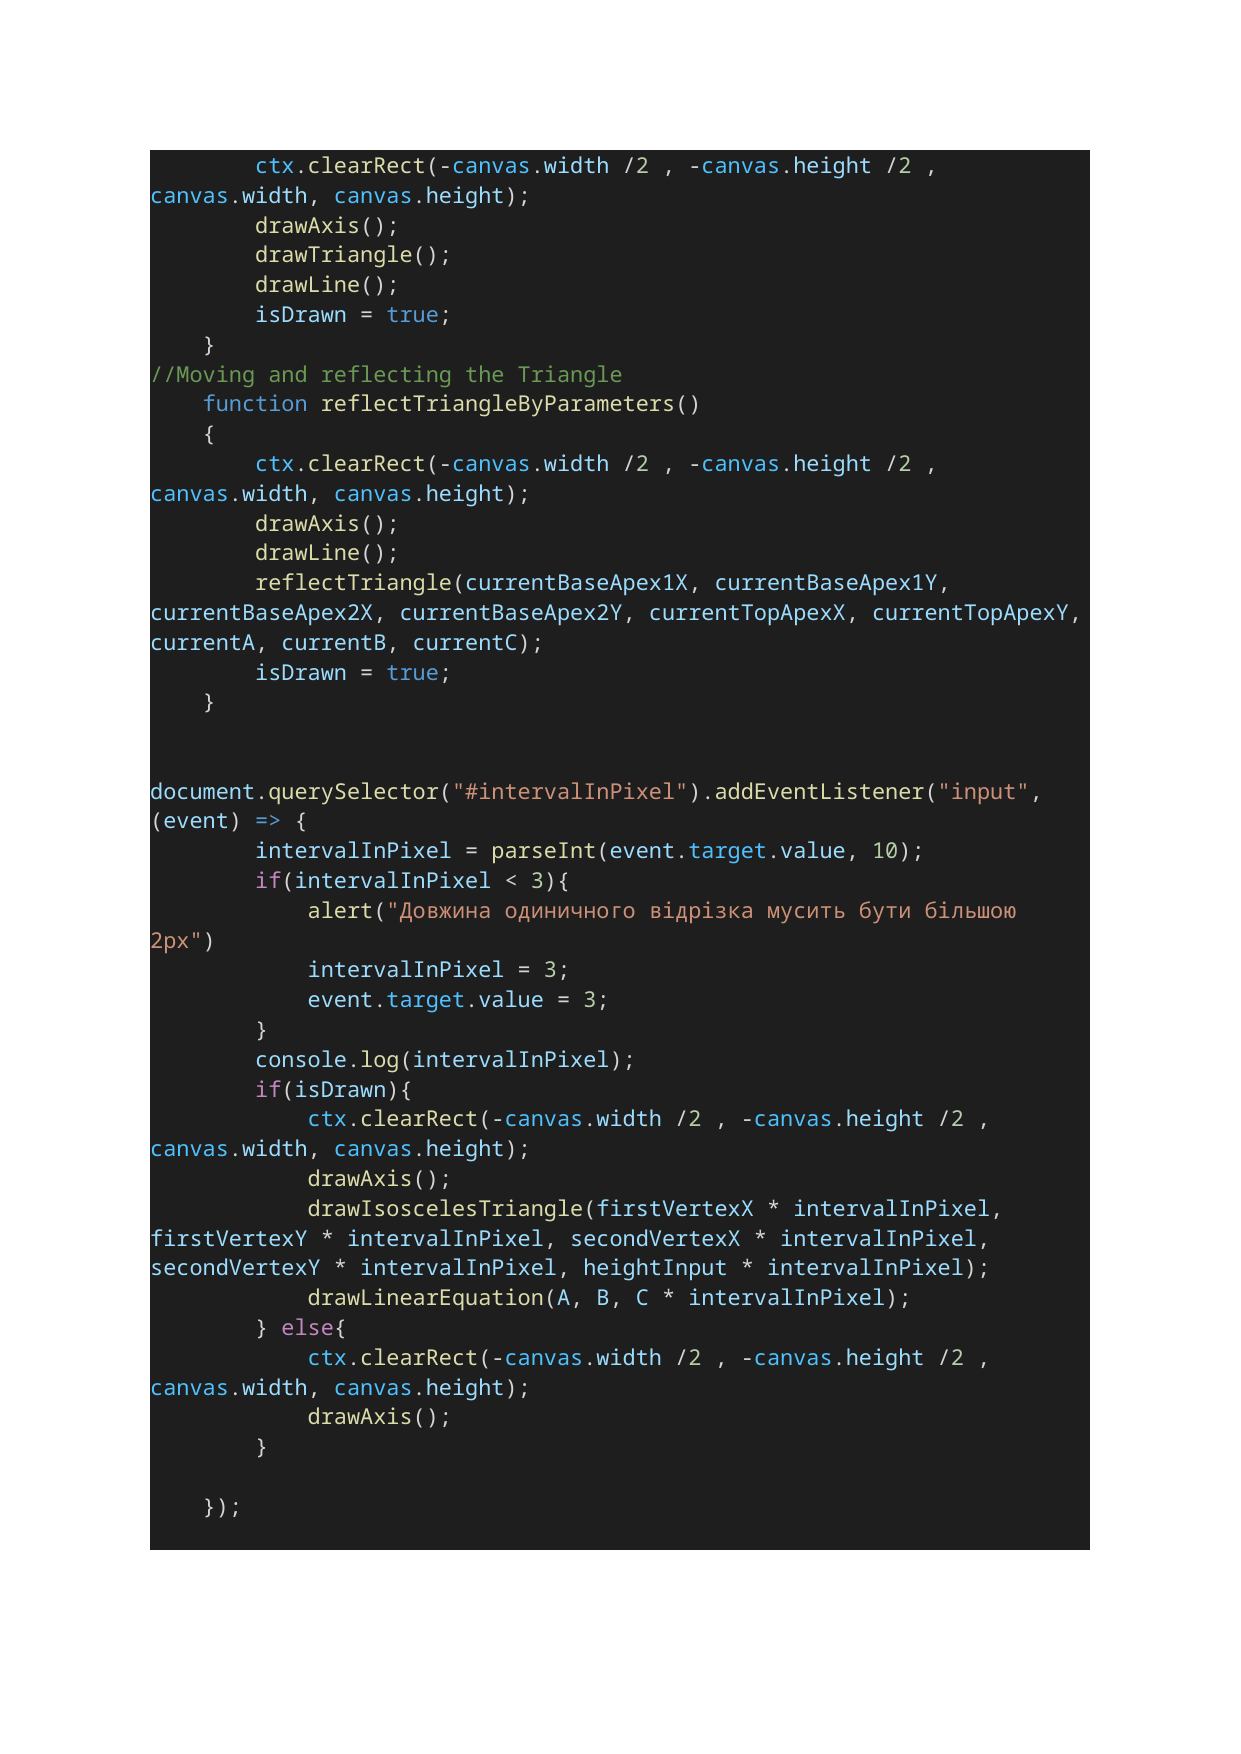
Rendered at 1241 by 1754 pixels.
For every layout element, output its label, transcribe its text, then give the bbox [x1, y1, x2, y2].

text } else{ [150, 1312, 1090, 1342]
text isDrawn = true; [150, 656, 1090, 686]
text drawLinearEquation(A, B, C * intervalInPixel); [150, 1282, 1090, 1312]
text ctx.clearRect(-canvas.width /2 , -canvas.height /2 , canvas.width, canvas.height); [150, 448, 1090, 507]
text } [150, 686, 1090, 716]
text drawAxis(); [150, 209, 1090, 239]
text reflectTriangle(currentBaseApex1X, currentBaseApex1Y, currentBaseApex2X, currentBaseApex2Y, currentTopApexX, currentTopApexY, currentA, currentB, currentC); [150, 567, 1090, 656]
text //Moving and reflecting the Triangle [150, 358, 1090, 388]
text drawAxis(); [150, 1401, 1090, 1431]
text drawLine(); [150, 269, 1090, 299]
text drawAxis(); [150, 1163, 1090, 1193]
text drawTriangle(); [150, 239, 1090, 269]
text intervalInPixel = parseInt(event.target.value, 10); [150, 835, 1090, 865]
text drawLine(); [150, 537, 1090, 567]
text }); [150, 1491, 1090, 1520]
text drawAxis(); [150, 507, 1090, 537]
text alert("Довжина одиничного відрізка мусить бути більшою 2px") [150, 895, 1090, 954]
text { [150, 418, 1090, 448]
text isDrawn = true; [150, 299, 1090, 329]
text } [150, 1431, 1090, 1461]
text document.querySelector("#intervalInPixel").addEventListener("input", (event) => { [150, 746, 1090, 835]
text if(intervalInPixel < 3){ [150, 865, 1090, 895]
text drawIsoscelesTriangle(firstVertexX * intervalInPixel, firstVertexY * intervalInPixel, secondVertexX * intervalInPixel, secondVertexY * intervalInPixel, heightInput * intervalInPixel); [150, 1193, 1090, 1282]
text function reflectTriangleByParameters() [150, 388, 1090, 418]
text ctx.clearRect(-canvas.width /2 , -canvas.height /2 , canvas.width, canvas.height); [150, 1103, 1090, 1163]
text console.log(intervalInPixel); [150, 1044, 1090, 1073]
text ctx.clearRect(-canvas.width /2 , -canvas.height /2 , canvas.width, canvas.height); [150, 150, 1090, 209]
text ctx.clearRect(-canvas.width /2 , -canvas.height /2 , canvas.width, canvas.height); [150, 1342, 1090, 1401]
text intervalInPixel = 3; [150, 954, 1090, 984]
text if(isDrawn){ [150, 1073, 1090, 1103]
text event.target.value = 3; [150, 984, 1090, 1014]
text } [150, 329, 1090, 358]
text } [150, 1014, 1090, 1044]
